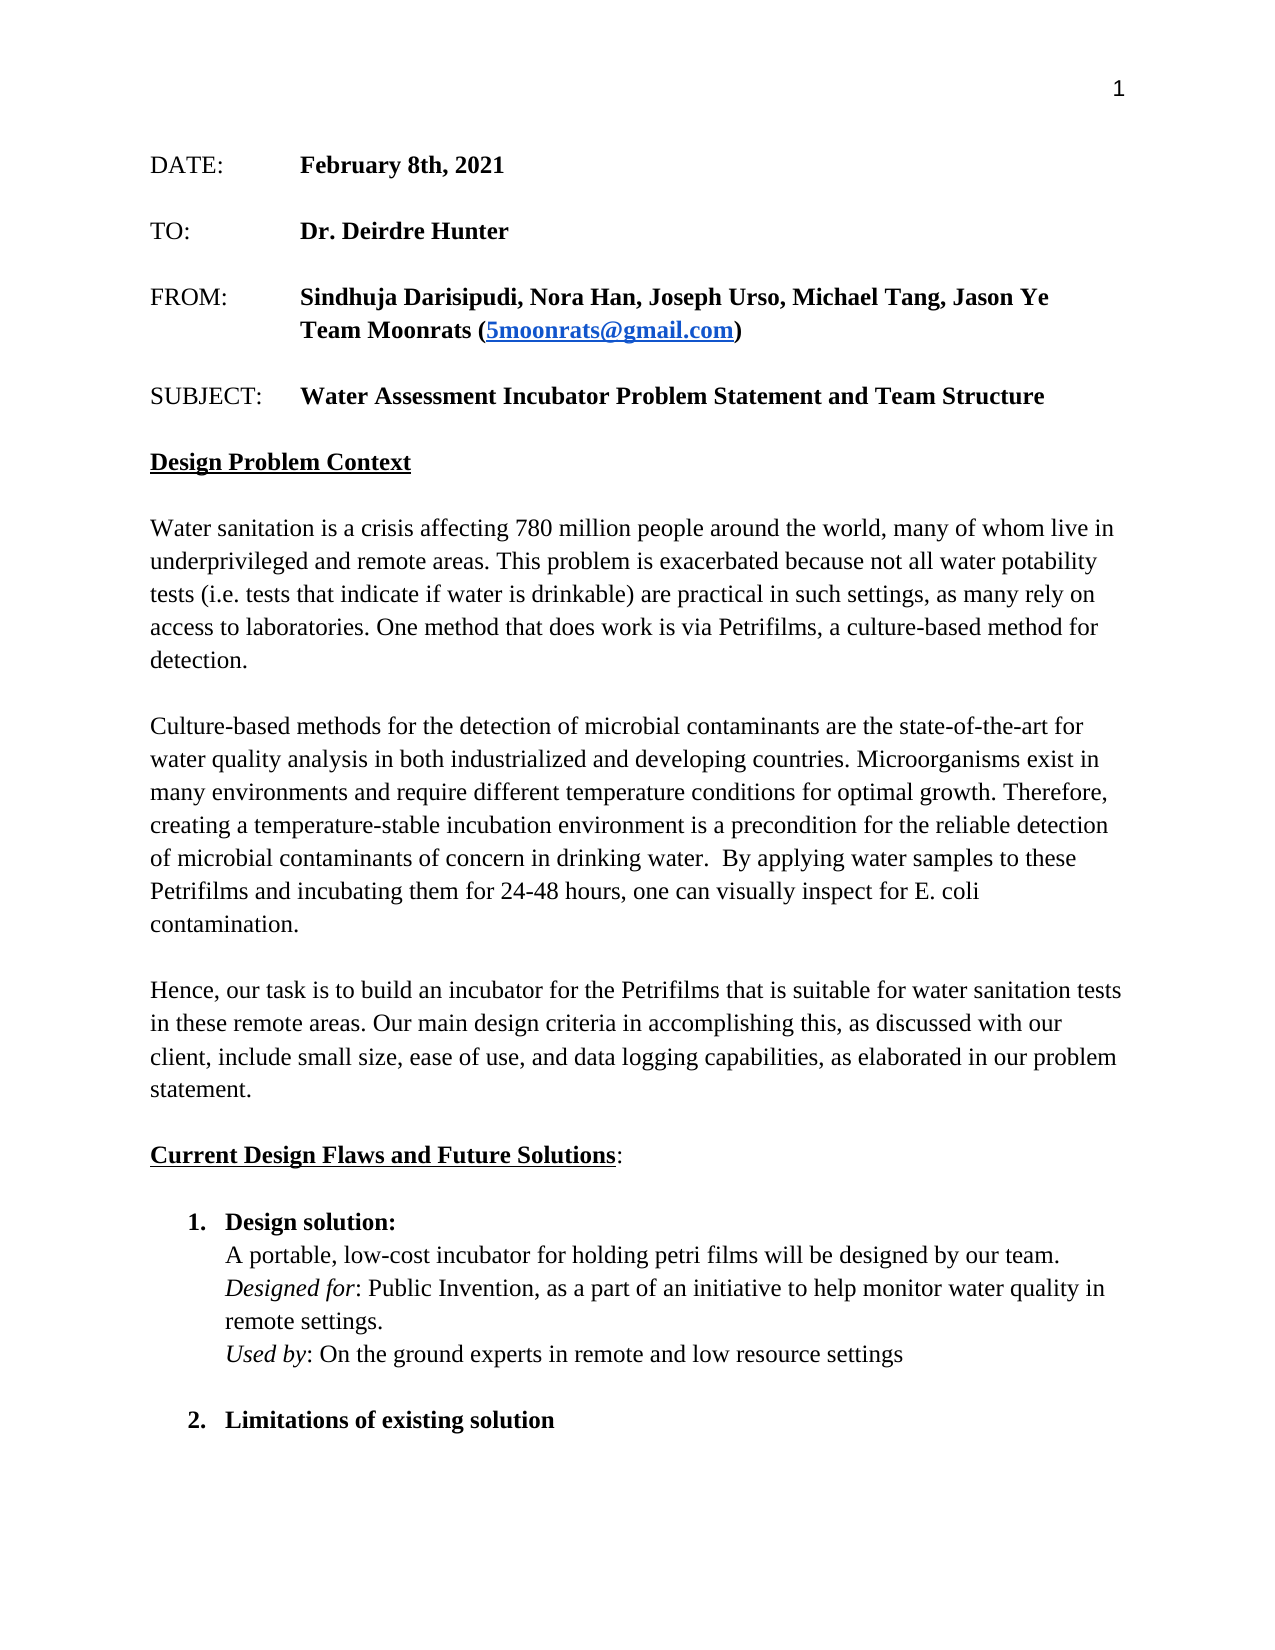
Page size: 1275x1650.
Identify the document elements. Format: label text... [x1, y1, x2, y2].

list Design solution: [187, 1207, 1125, 1235]
text SUBJECT: Water Assessment Incubator Problem Statement and Team Structure [150, 381, 1125, 410]
list Limitations of existing solution [187, 1405, 1125, 1433]
text Water sanitation is a crisis affecting 780 million people around the world, many of whom live in underprivileged and remote areas. This problem is exacerbated because not all water potability tests (i.e. tests that indicate if water is drinkable) are practical in such settings, as many rely on access to laboratories. One method that does work is via Petrifilms, a culture-based method for detection. [150, 513, 1125, 674]
text Used by: On the ground experts in remote and low resource settings [150, 1339, 1125, 1367]
text Culture-based methods for the detection of microbial contaminants are the state-of-the-art for water quality analysis in both industrialized and developing countries. Microorganisms exist in many environments and require different temperature conditions for optimal growth. Therefore, creating a temperature-stable incubation environment is a precondition for the reliable detection of microbial contaminants of concern in drinking water. By applying water samples to these Petrifilms and incubating them for 24-48 hours, one can visually inspect for E. coli contamination. [150, 711, 1125, 938]
text Designed for: Public Invention, as a part of an initiative to help monitor water quality in remote settings. [225, 1273, 1125, 1334]
text Team Moonrats (5moonrats@gmail.com) [150, 315, 1125, 344]
text TO: Dr. Deirdre Hunter [150, 216, 1125, 245]
text Current Design Flaws and Future Solutions: [150, 1141, 1125, 1169]
text A portable, low-cost incubator for holding petri films will be designed by our team. [150, 1240, 1125, 1268]
text FROM: Sindhuja Darisipudi, Nora Han, Joseph Urso, Michael Tang, Jason Ye [150, 282, 1125, 311]
text Design Problem Context [150, 447, 1125, 476]
text DATE: February 8th, 2021 [150, 150, 1125, 179]
text Hence, our task is to build an incubator for the Petrifilms that is suitable for water sanitation tests in these remote areas. Our main design criteria in accomplishing this, as discussed with our client, include small size, ease of use, and data logging capabilities, as elaborated in our problem statement. [150, 976, 1125, 1103]
